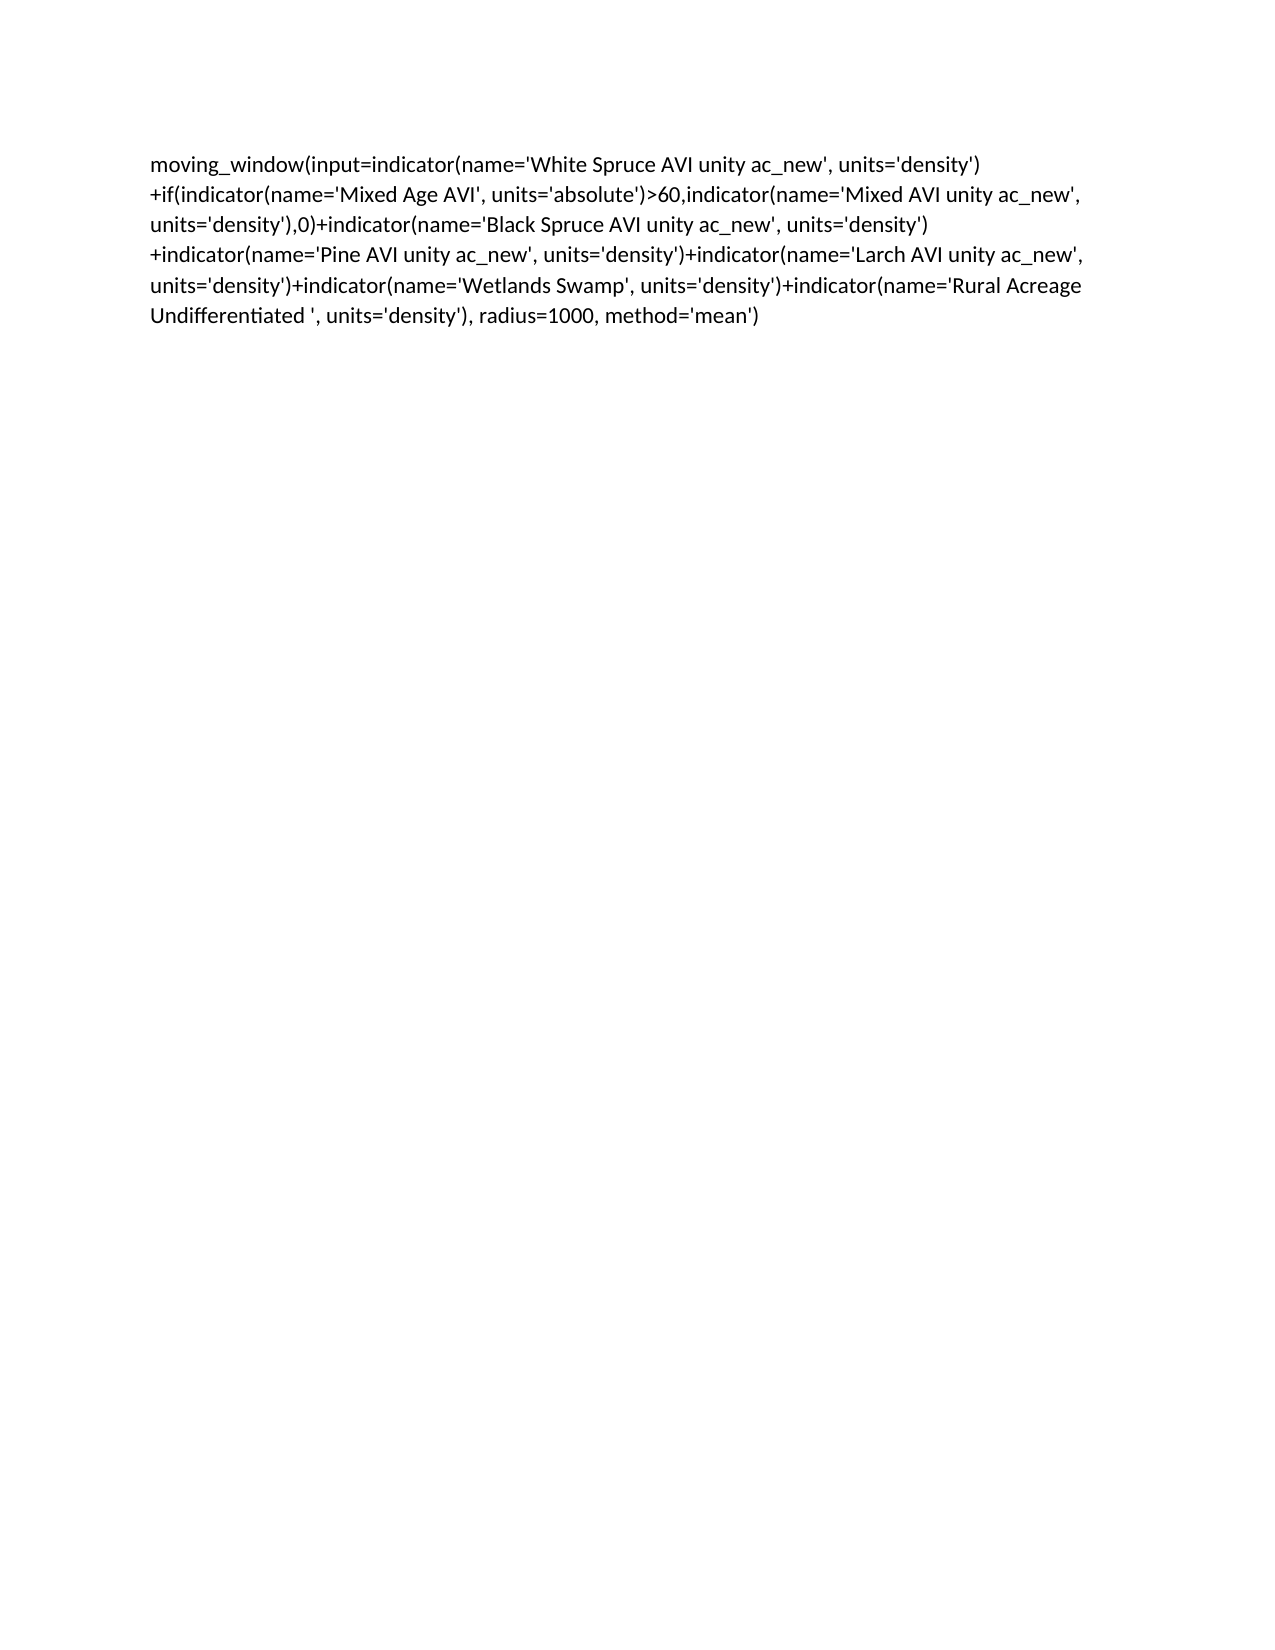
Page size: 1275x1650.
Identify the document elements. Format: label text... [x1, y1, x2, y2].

text moving_window(input=indicator(name='White Spruce AVI unity ac_new', units='density')+if(indicator(name='Mixed Age AVI', units='absolute')>60,indicator(name='Mixed AVI unity ac_new', units='density'),0)+indicator(name='Black Spruce AVI unity ac_new', units='density')+indicator(name='Pine AVI unity ac_new', units='density')+indicator(name='Larch AVI unity ac_new', units='density')+indicator(name='Wetlands Swamp', units='density')+indicator(name='Rural Acreage Undifferentiated ', units='density'), radius=1000, method='mean') [150, 150, 1125, 329]
